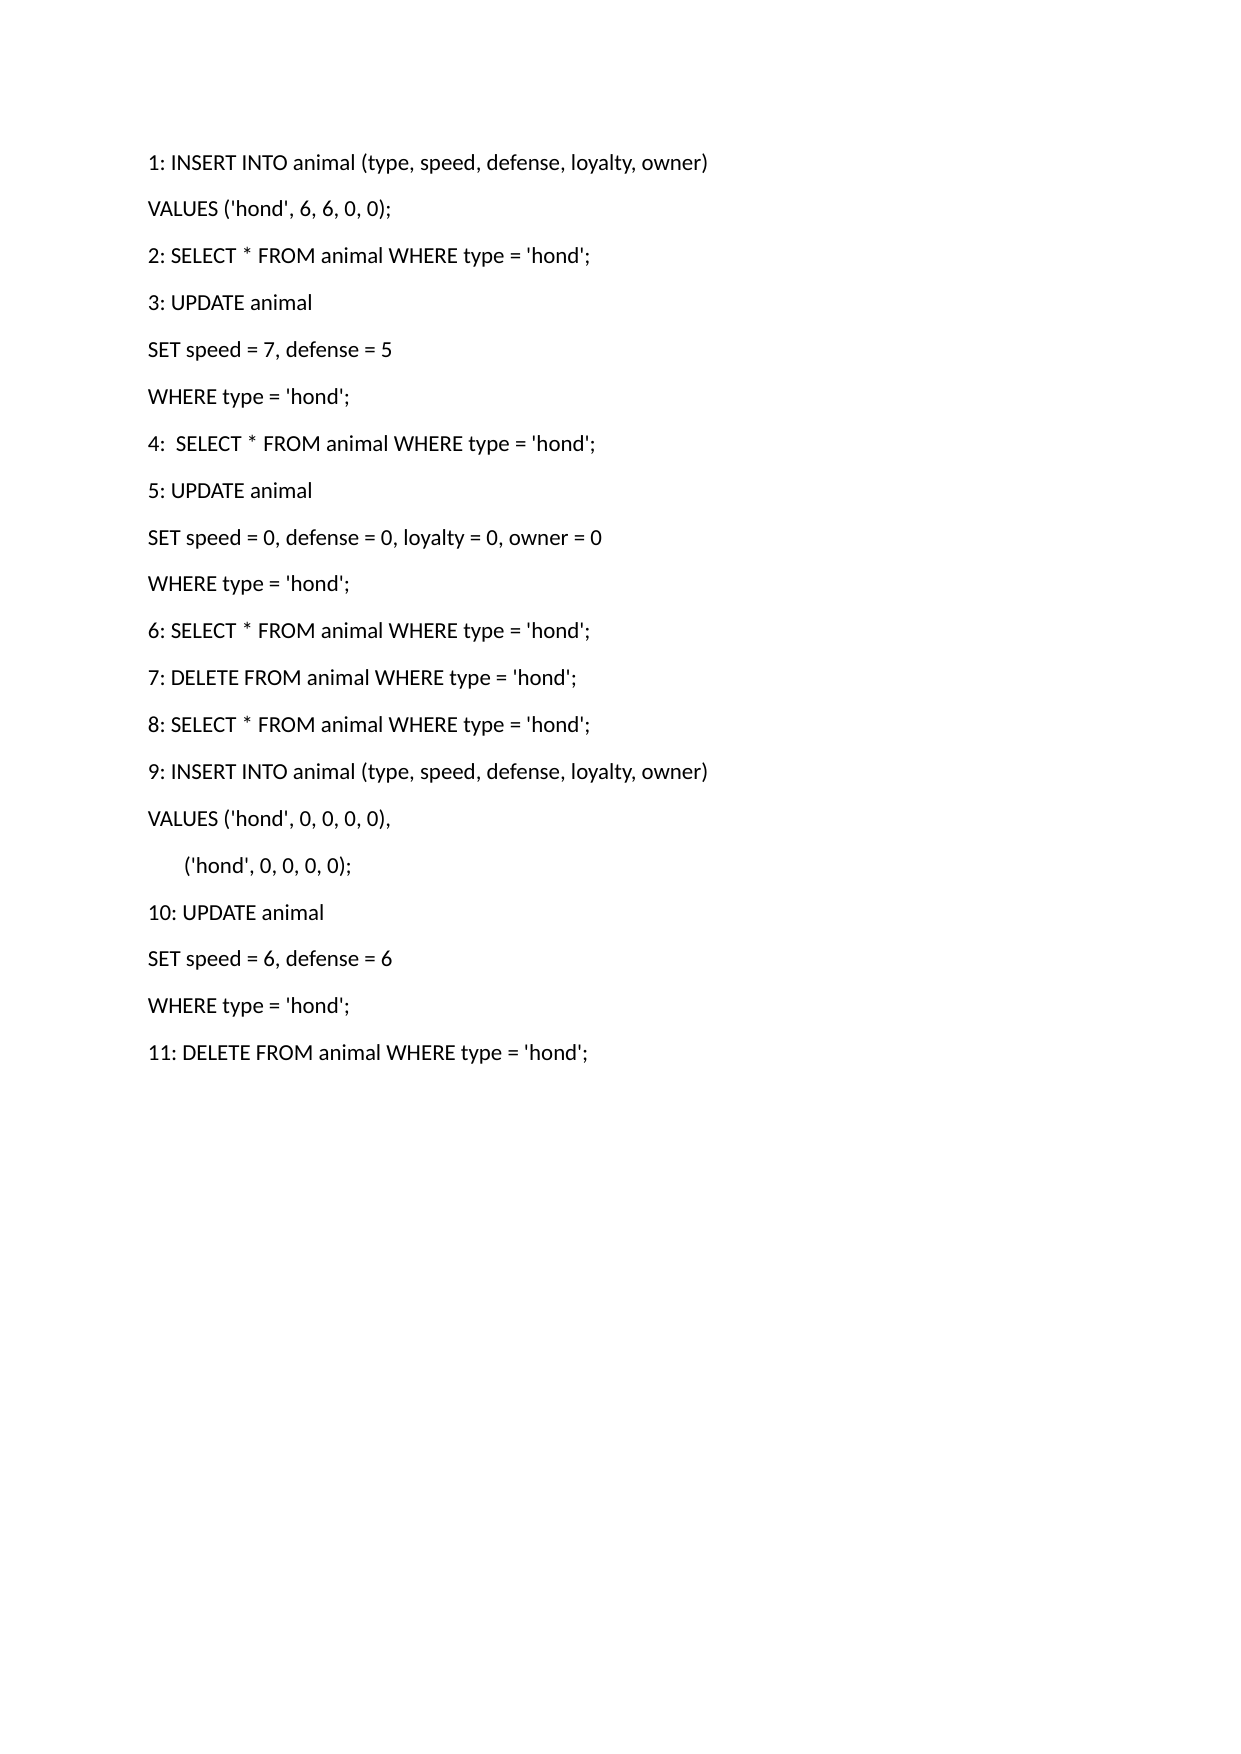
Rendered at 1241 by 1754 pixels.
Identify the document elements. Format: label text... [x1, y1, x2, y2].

text 1: INSERT INTO animal (type, speed, defense, loyalty, owner) [148, 148, 1093, 176]
text 8: SELECT * FROM animal WHERE type = 'hond'; [148, 710, 1093, 738]
text 10: UPDATE animal [148, 898, 1093, 926]
text 5: UPDATE animal [148, 476, 1093, 504]
text WHERE type = 'hond'; [148, 382, 1093, 410]
text 7: DELETE FROM animal WHERE type = 'hond'; [148, 663, 1093, 691]
text 2: SELECT * FROM animal WHERE type = 'hond'; [148, 241, 1093, 269]
text VALUES ('hond', 6, 6, 0, 0); [148, 194, 1093, 222]
text 6: SELECT * FROM animal WHERE type = 'hond'; [148, 616, 1093, 644]
text SET speed = 0, defense = 0, loyalty = 0, owner = 0 [148, 523, 1093, 551]
text VALUES ('hond', 0, 0, 0, 0), [148, 804, 1093, 832]
text 9: INSERT INTO animal (type, speed, defense, loyalty, owner) [148, 757, 1093, 785]
text WHERE type = 'hond'; [148, 991, 1093, 1019]
text SET speed = 6, defense = 6 [148, 944, 1093, 972]
text SET speed = 7, defense = 5 [148, 335, 1093, 363]
text WHERE type = 'hond'; [148, 569, 1093, 597]
text 11: DELETE FROM animal WHERE type = 'hond'; [148, 1038, 1093, 1066]
text 4: SELECT * FROM animal WHERE type = 'hond'; [148, 429, 1093, 457]
text ('hond', 0, 0, 0, 0); [148, 851, 1093, 879]
text 3: UPDATE animal [148, 288, 1093, 316]
